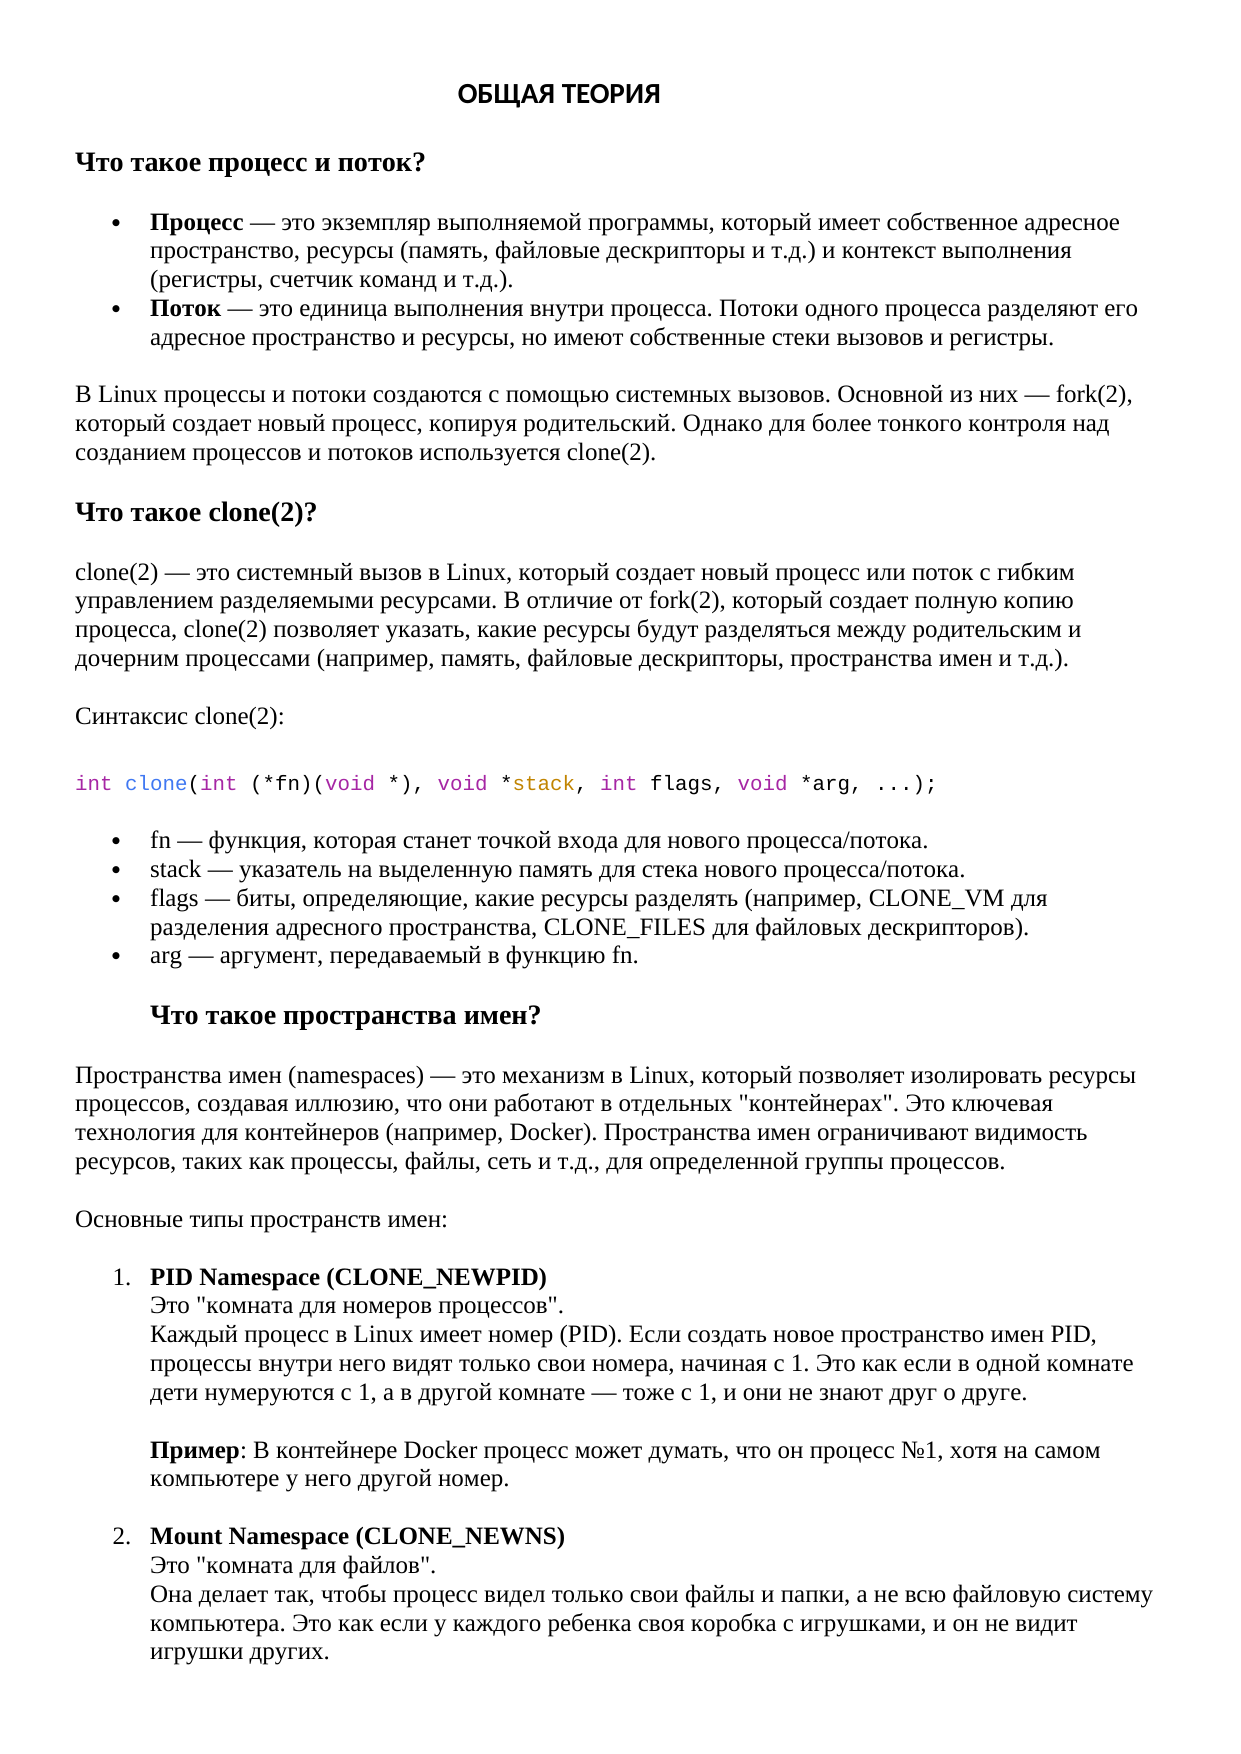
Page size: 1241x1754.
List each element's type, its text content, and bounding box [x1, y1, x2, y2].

text Пример: В контейнере Docker процесс может думать, что он процесс №1, хотя на самом компьютере у него другой номер. [150, 1435, 1165, 1492]
list Процесс — это экземпляр выполняемой программы, который имеет собственное адресное пространство, ресурсы (память, файловые дескрипторы и т.д.) и контекст выполнения (регистры, счетчик команд и т.д.). [112, 207, 1165, 293]
text ОБЩАЯ ТЕОРИЯ [75, 75, 1165, 111]
text Пространства имен (namespaces) — это механизм в Linux, который позволяет изолировать ресурсы процессов, создавая иллюзию, что они работают в отдельных "контейнерах". Это ключевая технология для контейнеров (например, Docker). Пространства имен ограничивают видимость ресурсов, таких как процессы, файлы, сеть и т.д., для определенной группы процессов. [75, 1060, 1165, 1175]
text Синтаксис clone(2): [75, 701, 1165, 729]
text Что такое процесс и поток? [75, 145, 1165, 177]
text Что такое clone(2)? [75, 495, 1165, 527]
text Основные типы пространств имен: [75, 1204, 1165, 1233]
list fn — функция, которая станет точкой входа для нового процесса/потока. [112, 825, 1165, 854]
list Mount Namespace (CLONE_NEWNS) Это "комната для файлов". Она делает так, чтобы процесс видел только свои файлы и папки, а не всю файловую систему компьютера. Это как если у каждого ребенка своя коробка с игрушками, и он не видит игрушки других. [112, 1521, 1165, 1665]
list arg — аргумент, передаваемый в функцию fn. [112, 940, 1165, 969]
text int clone(int (*fn)(void *), void *stack, int flags, void *arg, ...); [75, 759, 1165, 796]
text В Linux процессы и потоки создаются с помощью системных вызовов. Основной из них — fork(2), который создает новый процесс, копируя родительский. Однако для более тонкого контроля над созданием процессов и потоков используется clone(2). [75, 379, 1165, 466]
list stack — указатель на выделенную память для стека нового процесса/потока. [112, 854, 1165, 883]
list Что такое пространства имен? [150, 998, 1165, 1031]
list PID Namespace (CLONE_NEWPID) Это "комната для номеров процессов". Каждый процесс в Linux имеет номер (PID). Если создать новое пространство имен PID, процессы внутри него видят только свои номера, начиная с 1. Это как если в одной комнате дети нумеруются с 1, а в другой комнате — тоже с 1, и они не знают друг о друге. [112, 1262, 1165, 1406]
text clone(2) — это системный вызов в Linux, который создает новый процесс или поток с гибким управлением разделяемыми ресурсами. В отличие от fork(2), который создает полную копию процесса, clone(2) позволяет указать, какие ресурсы будут разделяться между родительским и дочерним процессами (например, память, файловые дескрипторы, пространства имен и т.д.). [75, 557, 1165, 672]
list flags — биты, определяющие, какие ресурсы разделять (например, CLONE_VM для разделения адресного пространства, CLONE_FILES для файловых дескрипторов). [112, 883, 1165, 940]
list Поток — это единица выполнения внутри процесса. Потоки одного процесса разделяют его адресное пространство и ресурсы, но имеют собственные стеки вызовов и регистры. [112, 293, 1165, 350]
